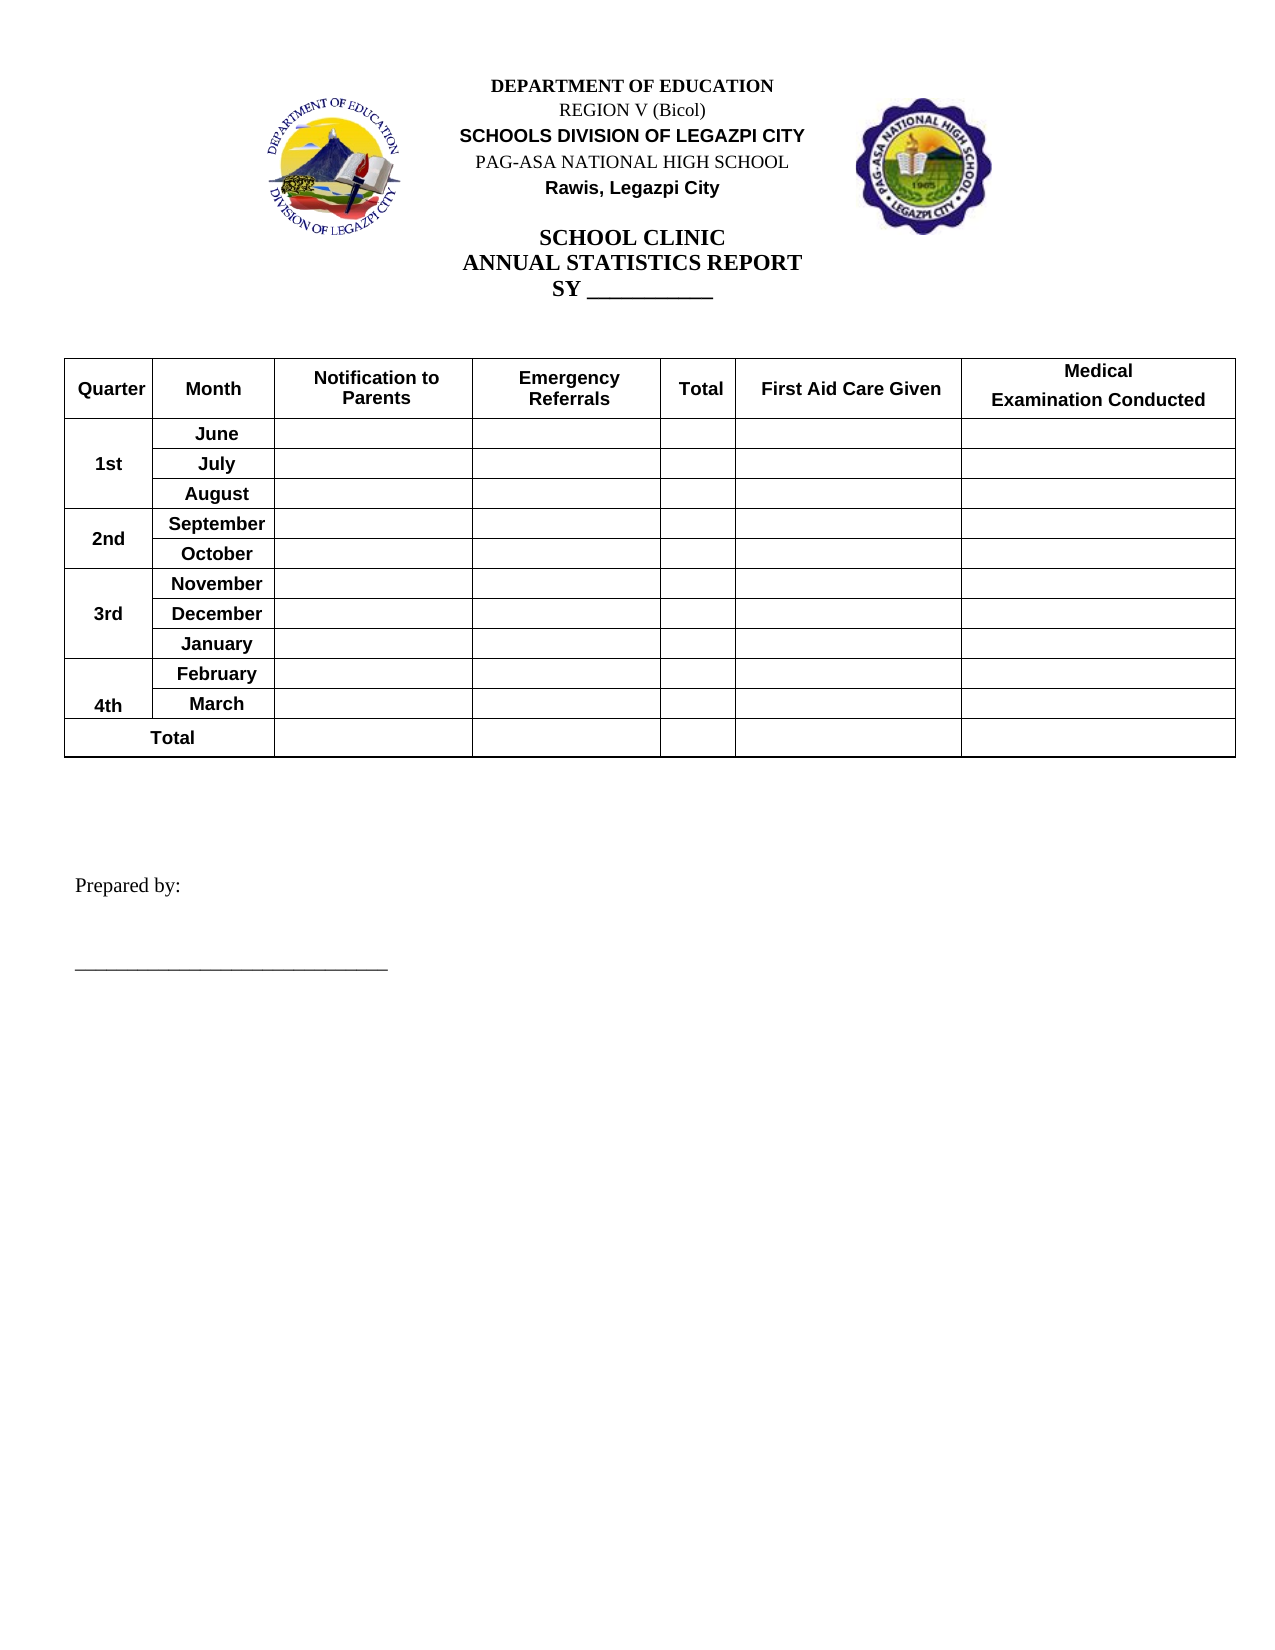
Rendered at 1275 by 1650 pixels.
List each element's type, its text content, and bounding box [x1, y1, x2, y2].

table_cell [661, 569, 735, 598]
picture [855, 146, 992, 151]
table_cell [473, 449, 660, 478]
text Prepared by: [75, 873, 1200, 897]
text PAG-ASA NATIONAL HIGH SCHOOL [75, 151, 1189, 172]
text DEPARTMENT OF EDUCATION [75, 75, 1189, 97]
table_cell [962, 539, 1235, 568]
table_cell [736, 539, 961, 568]
table_cell [661, 539, 735, 568]
table_cell [962, 419, 1235, 448]
picture [855, 120, 992, 124]
table_cell [736, 479, 961, 508]
table_cell [736, 419, 961, 448]
table_cell August [153, 479, 274, 508]
table_cell December [153, 599, 274, 628]
text REGION V (Bicol) [75, 99, 1189, 120]
table_cell [473, 599, 660, 628]
table_cell [473, 629, 660, 658]
table_cell [962, 629, 1235, 658]
picture [267, 120, 409, 124]
table_cell 1st [65, 419, 152, 508]
table_cell [736, 569, 961, 598]
table_cell July [153, 449, 274, 478]
picture [855, 198, 992, 224]
table_cell January [153, 629, 274, 658]
table_cell [275, 419, 472, 448]
table_cell [661, 479, 735, 508]
text ______________________________ [75, 949, 1200, 973]
table_cell [275, 479, 472, 508]
table_cell [275, 719, 472, 756]
table_cell February [153, 659, 274, 688]
table_header Month [153, 359, 274, 418]
table_cell [962, 569, 1235, 598]
table_cell 3rd [65, 569, 152, 658]
table_cell [736, 449, 961, 478]
table_cell [736, 629, 961, 658]
table_cell [275, 659, 472, 688]
table_cell [736, 689, 961, 718]
table_cell [661, 629, 735, 658]
table_cell [661, 509, 735, 538]
table_cell [473, 479, 660, 508]
table_cell [473, 419, 660, 448]
table_cell 2nd [65, 509, 152, 568]
table_cell [661, 599, 735, 628]
table_header Total [661, 359, 735, 418]
table_cell Total [65, 719, 274, 756]
text SCHOOL CLINIC [75, 224, 1189, 250]
table_cell [473, 509, 660, 538]
table_cell [661, 719, 735, 756]
table_header Quarter [65, 359, 152, 418]
table_cell [962, 719, 1235, 756]
table_cell October [153, 539, 274, 568]
table_cell 4th [65, 659, 152, 718]
table_cell [962, 479, 1235, 508]
picture [267, 172, 409, 176]
table_cell June [153, 419, 274, 448]
table_cell [962, 599, 1235, 628]
text SCHOOLS DIVISION OF LEGAZPI CITY [75, 124, 1189, 146]
table_cell [275, 629, 472, 658]
table_cell [962, 689, 1235, 718]
table_header Emergency Referrals [473, 359, 660, 418]
table_cell [736, 509, 961, 538]
table_cell [736, 599, 961, 628]
table_cell [473, 569, 660, 598]
table_cell [736, 659, 961, 688]
table_cell [661, 689, 735, 718]
table_cell [275, 449, 472, 478]
table_cell [275, 569, 472, 598]
text Rawis, Legazpi City [75, 176, 1189, 198]
table_cell [962, 449, 1235, 478]
table_cell [275, 599, 472, 628]
table_cell [275, 539, 472, 568]
table_cell September [153, 509, 274, 538]
table_header First Aid Care Given [736, 359, 961, 418]
table_cell [962, 659, 1235, 688]
table_cell [275, 689, 472, 718]
table_header Medical Examination Conducted [962, 359, 1235, 418]
table_cell November [153, 569, 274, 598]
text ANNUAL STATISTICS REPORT [75, 250, 1189, 276]
table_cell [473, 689, 660, 718]
picture [267, 146, 409, 151]
table_cell [473, 659, 660, 688]
table_cell [661, 419, 735, 448]
table_cell [473, 539, 660, 568]
table_cell March [153, 689, 274, 718]
table_cell [736, 719, 961, 756]
table_cell [962, 509, 1235, 538]
table_cell [473, 719, 660, 756]
table_header Notification to Parents [275, 359, 472, 418]
table_cell [661, 449, 735, 478]
picture [267, 198, 409, 224]
table_cell [661, 659, 735, 688]
picture [855, 172, 992, 176]
text SY ___________ [75, 276, 1189, 302]
table_cell [275, 509, 472, 538]
